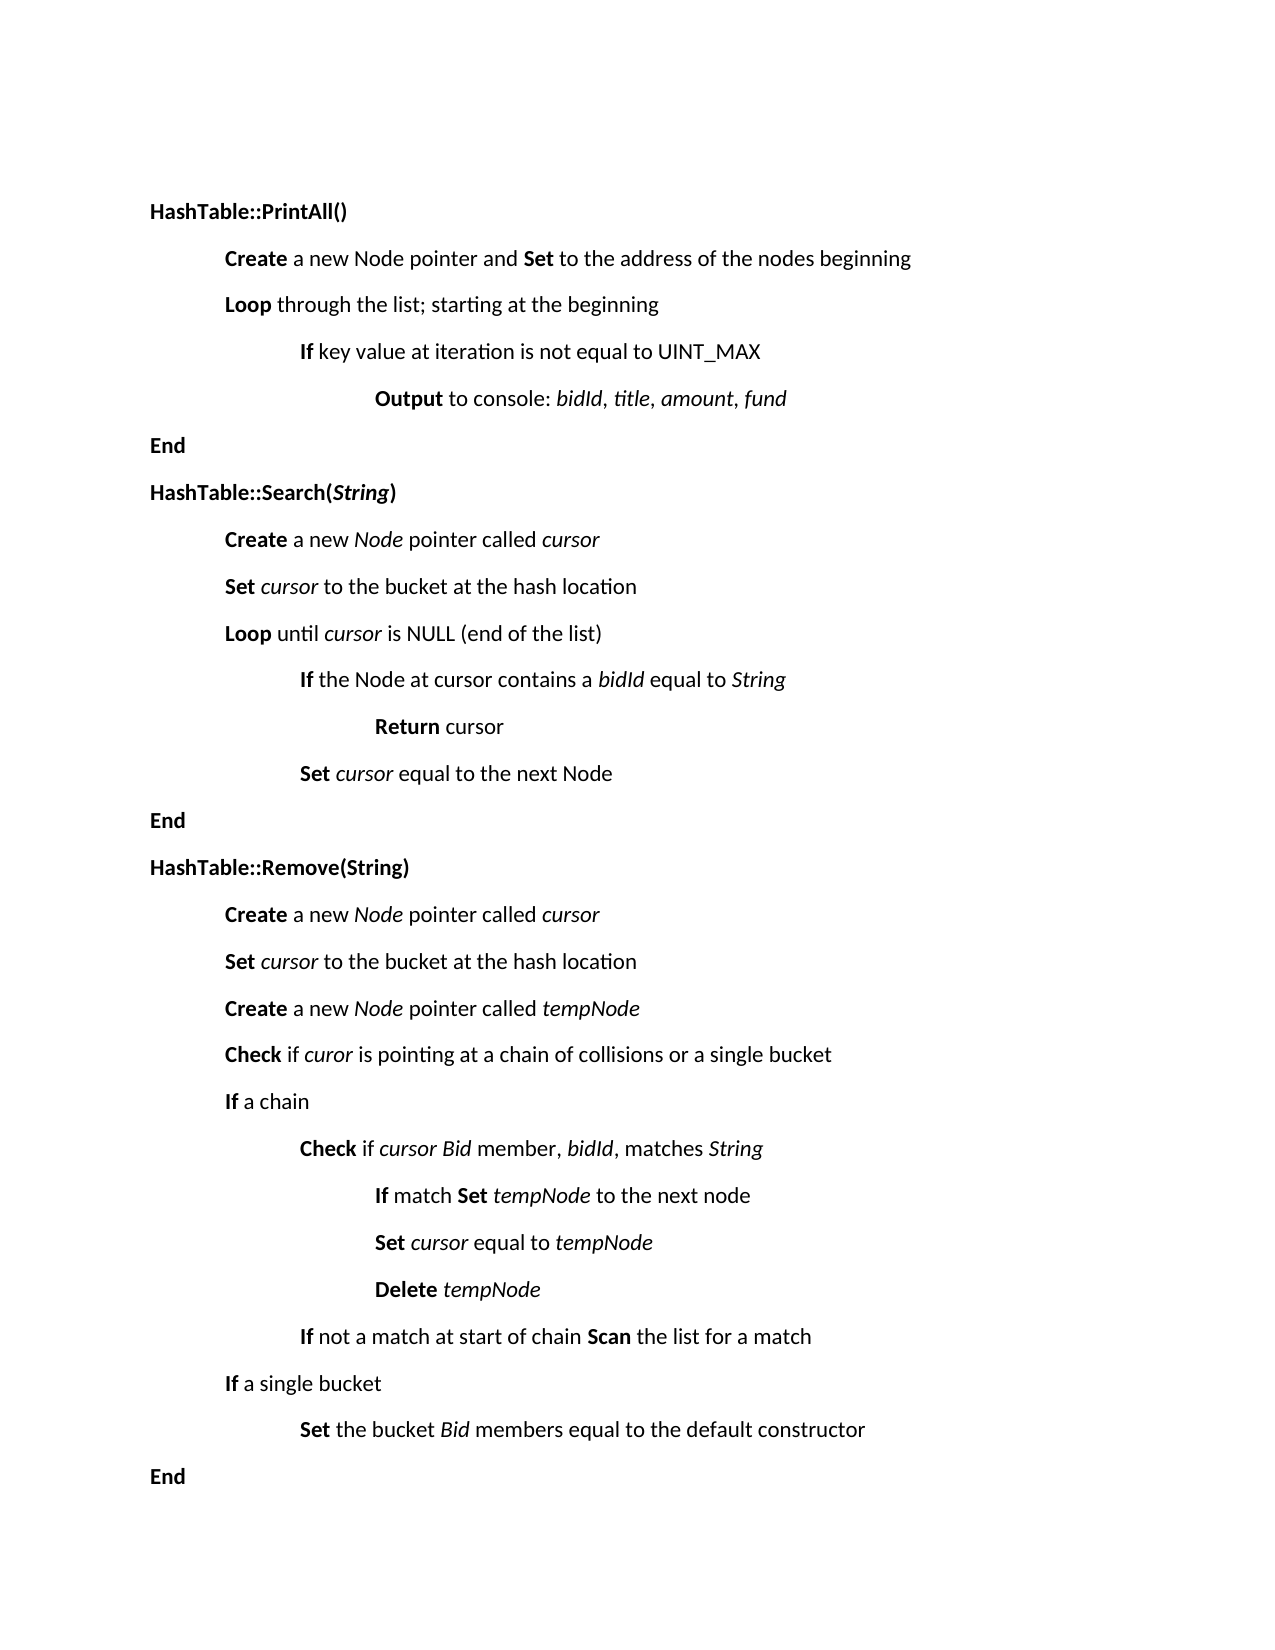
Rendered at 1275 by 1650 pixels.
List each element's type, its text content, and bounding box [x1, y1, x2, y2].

text If a chain [150, 1087, 1125, 1116]
text Return cursor [150, 712, 1125, 741]
text HashTable::PrintAll() [150, 197, 1125, 225]
text HashTable::Remove(String) [150, 853, 1125, 881]
text Loop through the list; starting at the beginning [150, 291, 1125, 319]
text Output to console: bidId, title, amount, fund [150, 384, 1125, 412]
text HashTable::Search(String) [150, 478, 1125, 506]
text End [150, 431, 1125, 459]
text If a single bucket [150, 1369, 1125, 1397]
text Loop until cursor is NULL (end of the list) [150, 619, 1125, 647]
text End [150, 806, 1125, 834]
text Create a new Node pointer called cursor [150, 900, 1125, 928]
text Create a new Node pointer called cursor [150, 525, 1125, 553]
text Set cursor equal to tempNode [150, 1228, 1125, 1256]
text Create a new Node pointer called tempNode [150, 994, 1125, 1022]
text Set the bucket Bid members equal to the default constructor [150, 1416, 1125, 1444]
text Check if curor is pointing at a chain of collisions or a single bucket [150, 1041, 1125, 1069]
text If not a match at start of chain Scan the list for a match [150, 1322, 1125, 1350]
text If the Node at cursor contains a bidId equal to String [150, 666, 1125, 694]
text If key value at iteration is not equal to UINT_MAX [150, 337, 1125, 366]
text If match Set tempNode to the next node [150, 1181, 1125, 1209]
text Set cursor equal to the next Node [150, 759, 1125, 787]
text Create a new Node pointer and Set to the address of the nodes beginning [150, 244, 1125, 272]
text Set cursor to the bucket at the hash location [150, 947, 1125, 975]
text End [150, 1462, 1125, 1491]
text Check if cursor Bid member, bidId, matches String [150, 1134, 1125, 1162]
text Delete tempNode [150, 1275, 1125, 1303]
text Set cursor to the bucket at the hash location [150, 572, 1125, 600]
